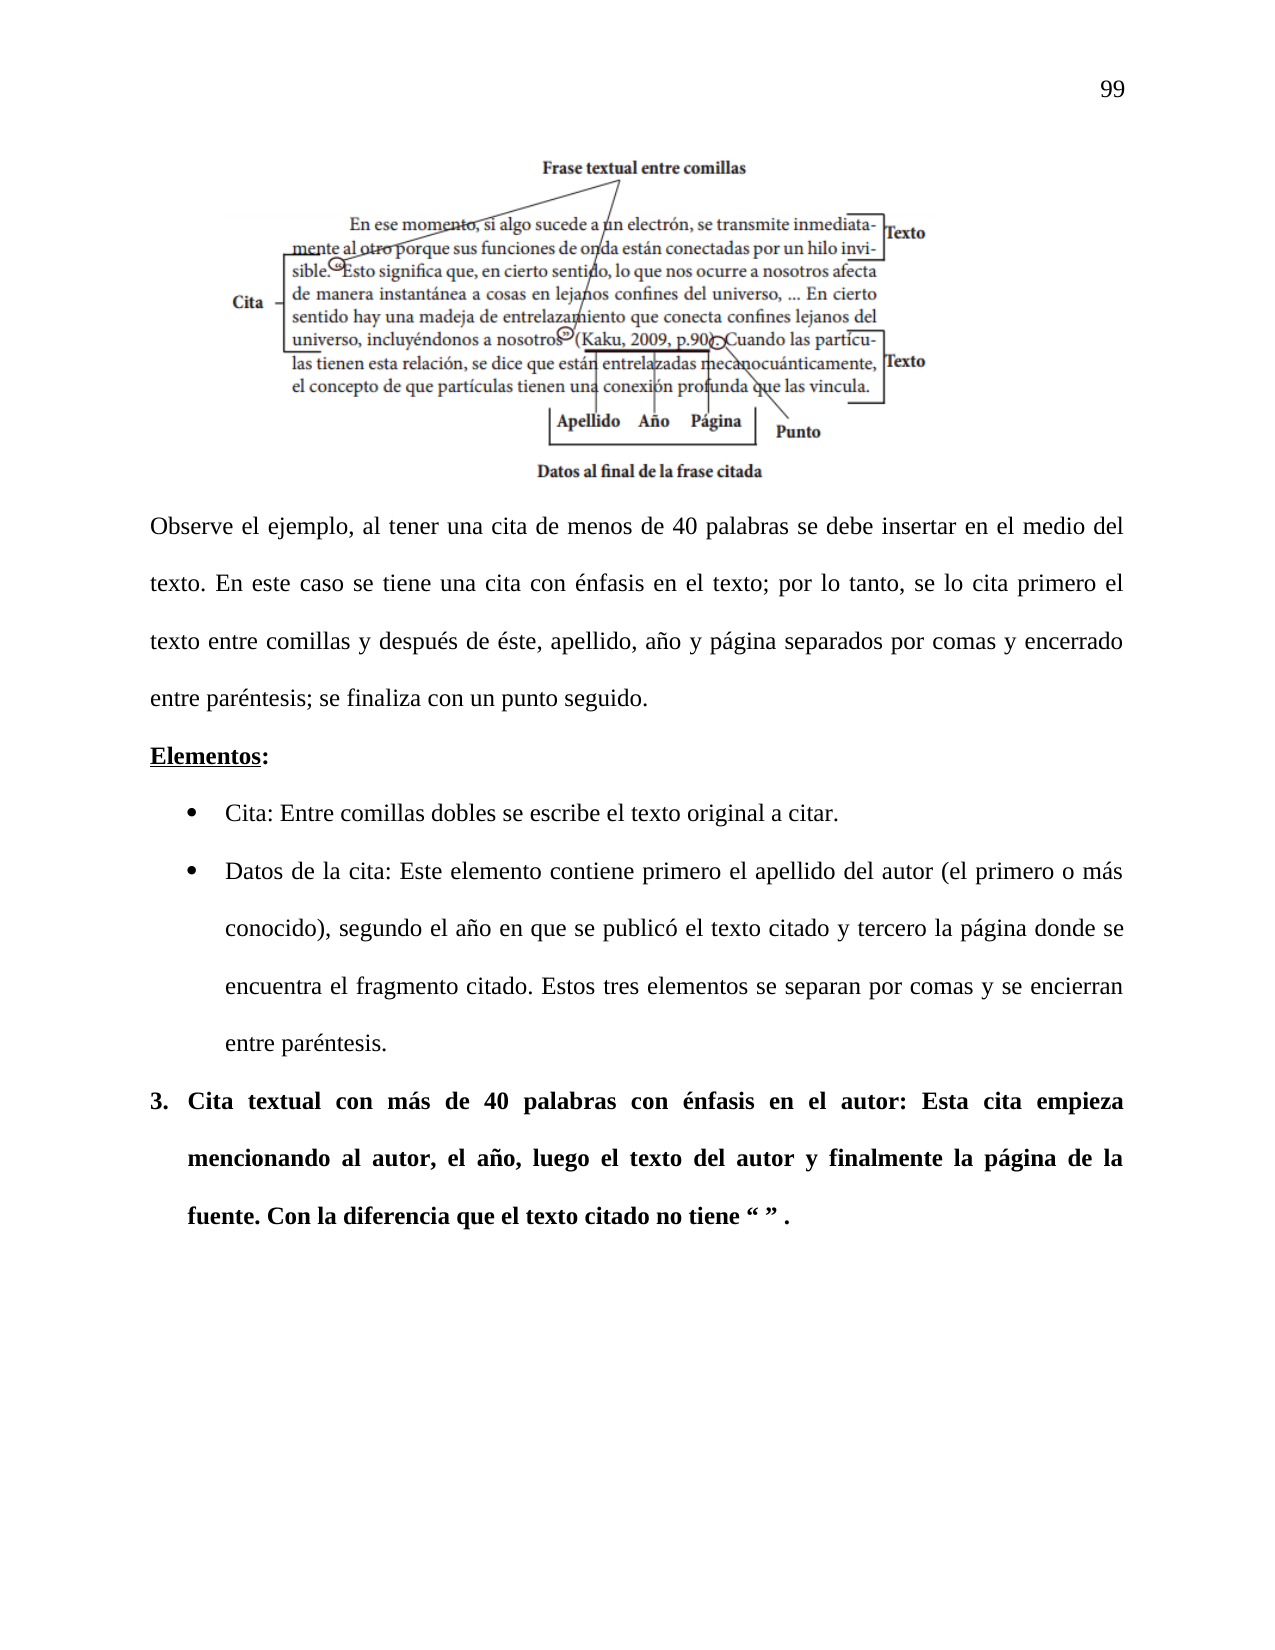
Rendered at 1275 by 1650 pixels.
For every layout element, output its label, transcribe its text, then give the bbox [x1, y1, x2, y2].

text Observe el ejemplo, al tener una cita de menos de 40 palabras se debe insertar en el medio del texto. En este caso se tiene una cita con énfasis en el texto; por lo tanto, se lo cita primero el texto entre comillas y después de éste, apellido, año y página separados por comas y encerrado entre paréntesis; se finaliza con un punto seguido. [150, 511, 1125, 712]
text Elementos: [150, 741, 1125, 770]
list Cita textual con más de 40 palabras con énfasis en el autor: Esta cita empieza mencionando al autor, el año, luego el texto del autor y finalmente la página de la fuente. Con la diferencia que el texto citado no tiene “ ” . [150, 1086, 1125, 1230]
list Datos de la cita: Este elemento contiene primero el apellido del autor (el primero o más conocido), segundo el año en que se publicó el texto citado y tercero la página donde se encuentra el fragmento citado. Estos tres elementos se separan por comas y se encierran entre paréntesis. [187, 856, 1125, 1057]
list Cita: Entre comillas dobles se escribe el texto original a citar. [187, 798, 1125, 827]
picture [222, 153, 940, 491]
